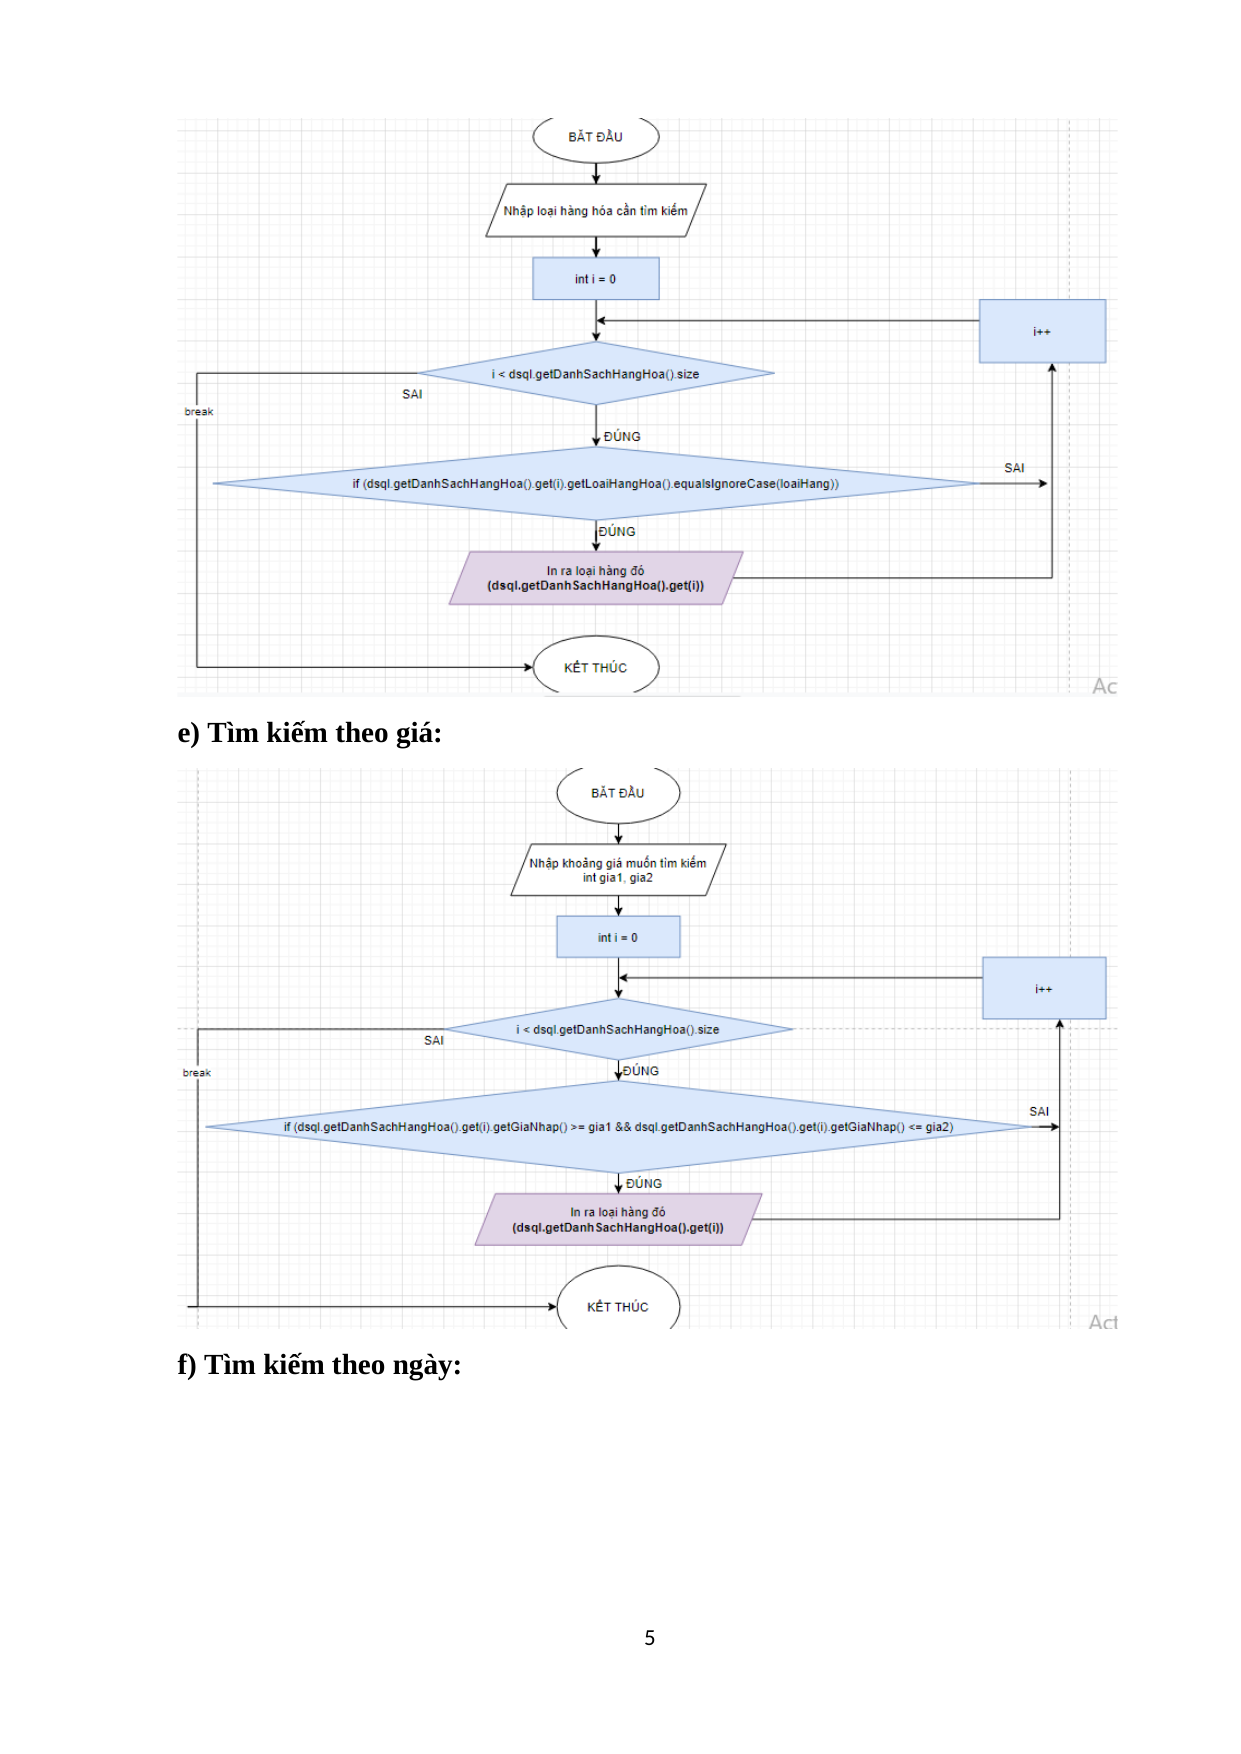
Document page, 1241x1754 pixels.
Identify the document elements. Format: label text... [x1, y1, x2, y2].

picture [177, 118, 1118, 697]
text f) Tìm kiếm theo ngày: [177, 1347, 1122, 1381]
picture [177, 768, 1118, 1329]
text e) Tìm kiếm theo giá: [177, 716, 1122, 749]
